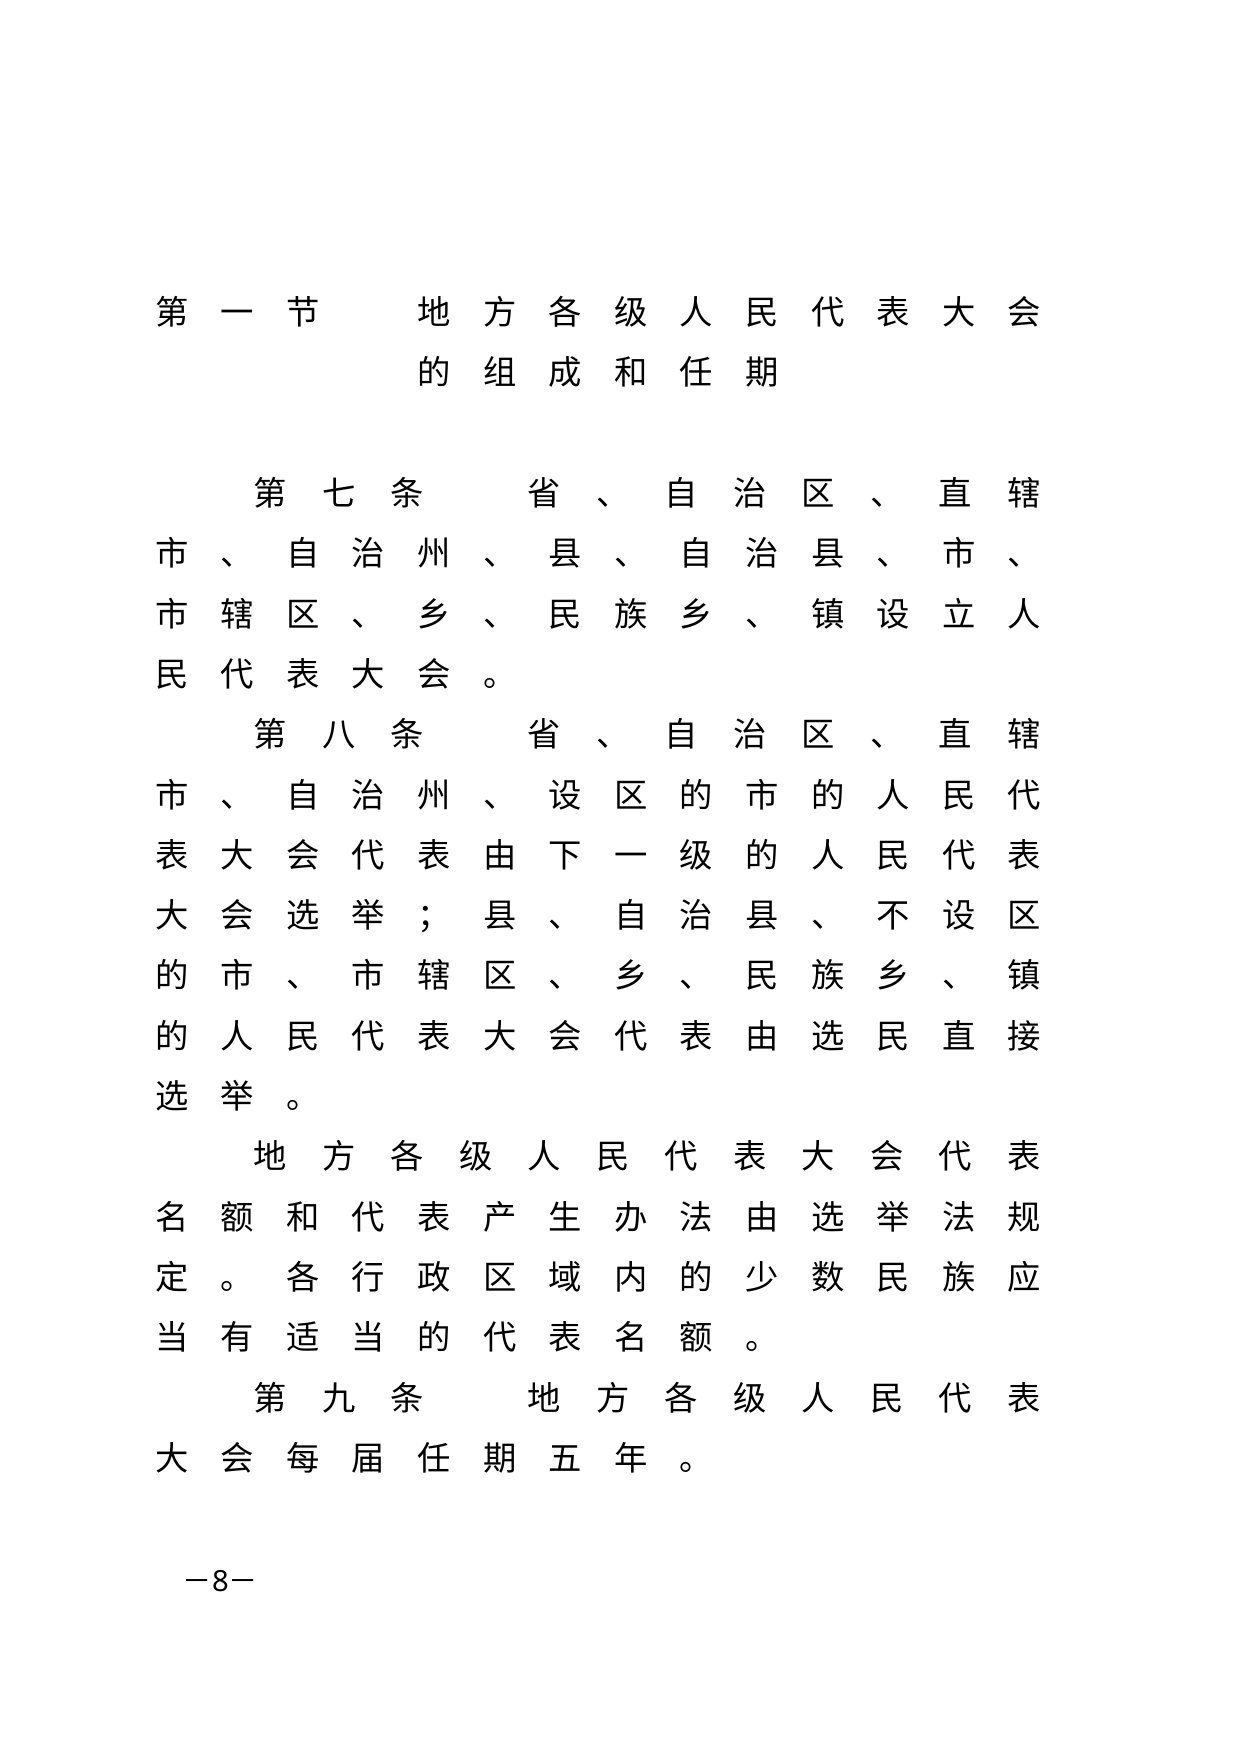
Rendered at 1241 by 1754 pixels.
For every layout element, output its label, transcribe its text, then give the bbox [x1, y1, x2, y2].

text 第一节 地方各级人民代表大会的组成和任期 [155, 280, 1073, 400]
text 第九条 地方各级人民代表大会每届任期五年。 [155, 1365, 1073, 1486]
text 地方各级人民代表大会代表名额和代表产生办法由选举法规定。各行政区域内的少数民族应当有适当的代表名额。 [155, 1124, 1073, 1365]
text 第八条 省、自治区、直辖市、自治州、设区的市的人民代表大会代表由下一级的人民代表大会选举；县、自治县、不设区的市、市辖区、乡、民族乡、镇的人民代表大会代表由选民直接选举。 [155, 702, 1073, 1124]
text 第七条 省、自治区、直辖市、自治州、县、自治县、市、市辖区、乡、民族乡、镇设立人民代表大会。 [155, 461, 1073, 702]
